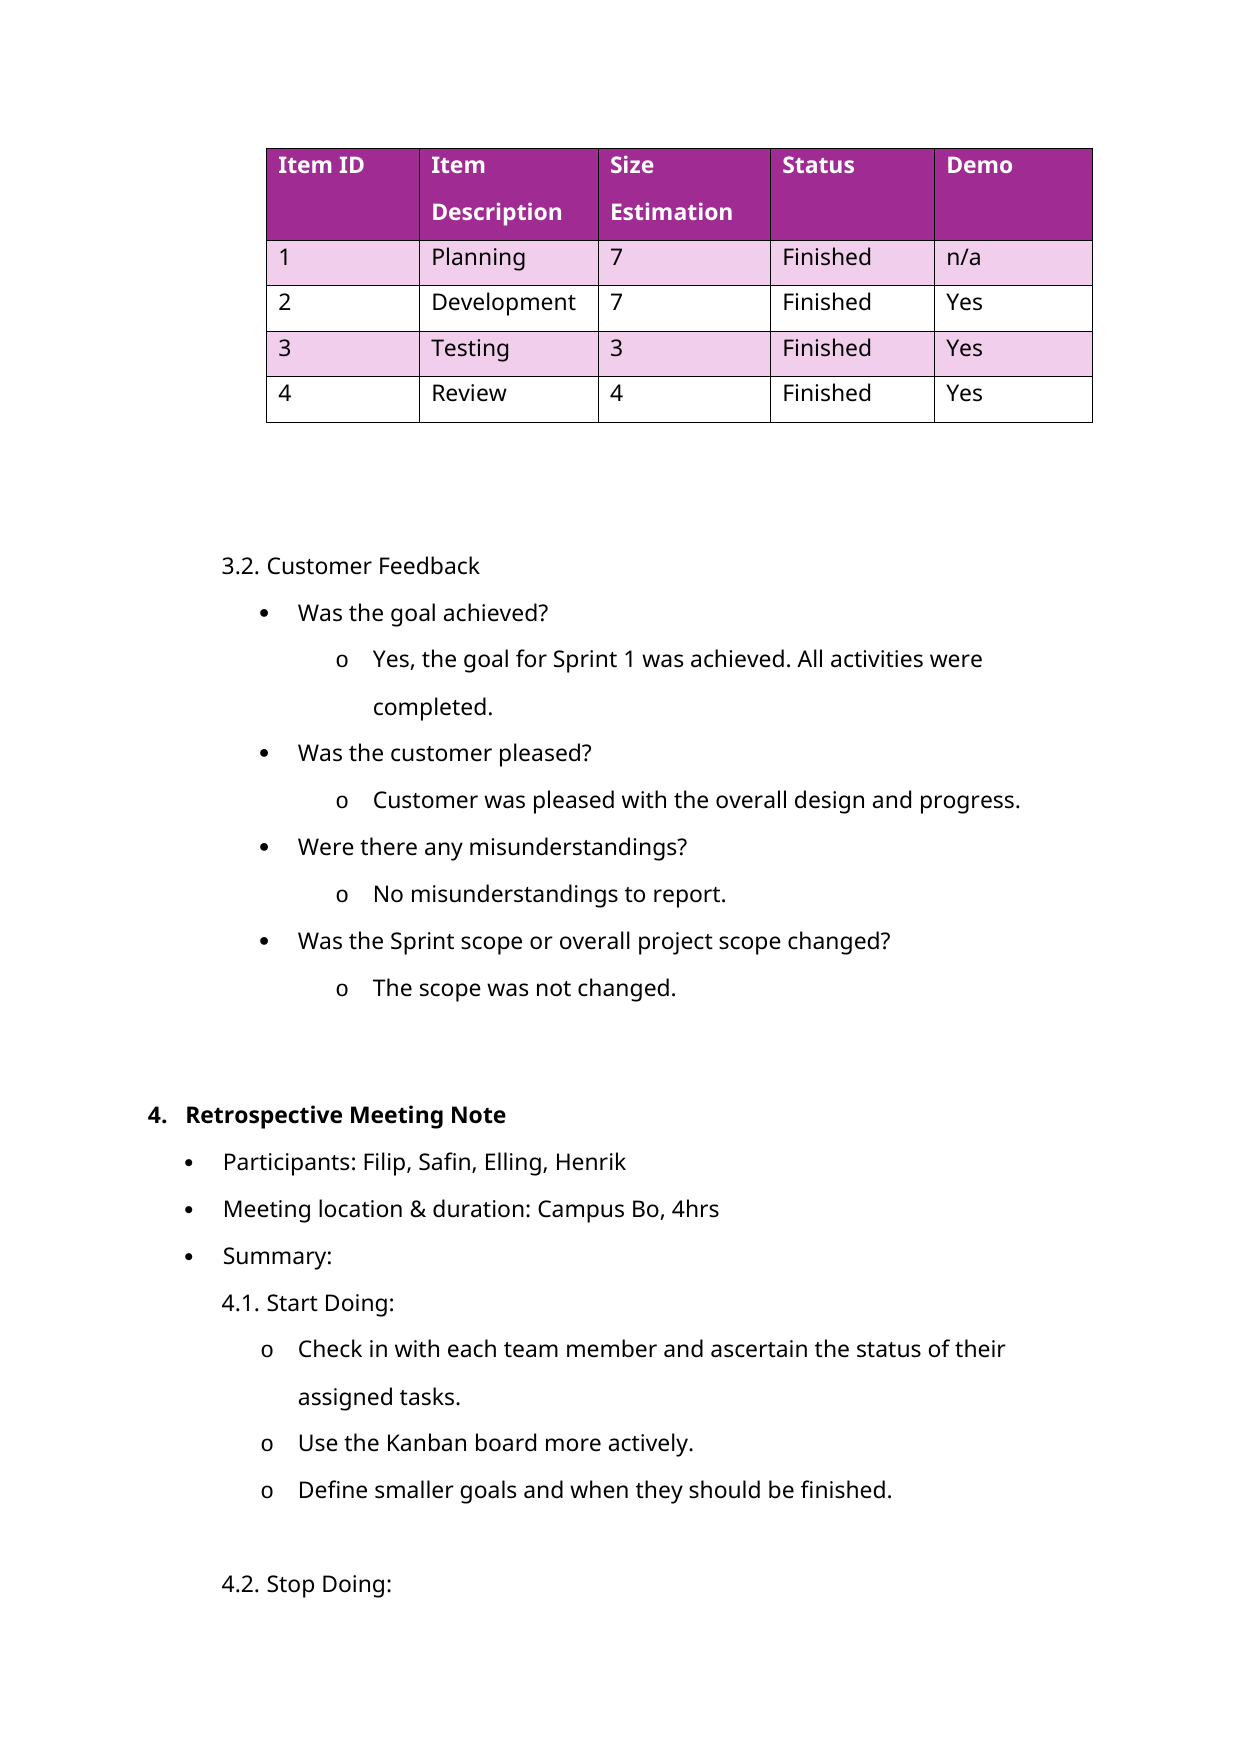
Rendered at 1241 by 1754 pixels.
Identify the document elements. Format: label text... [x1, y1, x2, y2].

table_cell Finished [771, 286, 934, 331]
list Customer Feedback [221, 550, 1093, 581]
table_cell n/a [935, 241, 1092, 285]
table_header Status [771, 149, 934, 240]
table_header Demo [935, 149, 1092, 240]
table_header Item Description [420, 149, 598, 240]
table_cell 4 [599, 377, 770, 422]
list Participants: Filip, Safin, Elling, Henrik [185, 1146, 1093, 1177]
table_cell Planning [420, 241, 598, 285]
list Meeting location & duration: Campus Bo, 4hrs [185, 1193, 1093, 1224]
table_cell Development [420, 286, 598, 331]
table_cell 7 [599, 286, 770, 331]
table_cell Review [420, 377, 598, 422]
list Define smaller goals and when they should be finished. [260, 1474, 1093, 1506]
list Use the Kanban board more actively. [260, 1427, 1093, 1459]
list Was the customer pleased? [260, 737, 1093, 768]
list Start Doing: [221, 1287, 1093, 1318]
table_cell Yes [935, 332, 1092, 376]
table_cell Yes [935, 286, 1092, 331]
list Stop Doing: [221, 1568, 1093, 1599]
table_cell Yes [935, 377, 1092, 422]
table_cell Testing [420, 332, 598, 376]
table_cell 3 [599, 332, 770, 376]
list Summary: [185, 1240, 1093, 1271]
list Was the goal achieved? [260, 597, 1093, 628]
list Were there any misunderstandings? [260, 831, 1093, 862]
table_cell 3 [267, 332, 419, 376]
list Customer was pleased with the overall design and progress. [335, 784, 1093, 816]
list The scope was not changed. [335, 972, 1093, 1003]
table_header Size Estimation [599, 149, 770, 240]
table_header Item ID [267, 149, 419, 240]
list Retrospective Meeting Note [148, 1099, 1093, 1130]
table_cell 2 [267, 286, 419, 331]
list Check in with each team member and ascertain the status of their assigned tasks. [260, 1333, 1093, 1412]
table_cell 4 [267, 377, 419, 422]
list Was the Sprint scope or overall project scope changed? [260, 925, 1093, 956]
list No misunderstandings to report. [335, 878, 1093, 909]
table_cell Finished [771, 377, 934, 422]
table_cell Finished [771, 241, 934, 285]
table_cell Finished [771, 332, 934, 376]
table_cell 7 [599, 241, 770, 285]
list Yes, the goal for Sprint 1 was achieved. All activities were completed. [335, 643, 1093, 722]
table_cell 1 [267, 241, 419, 285]
